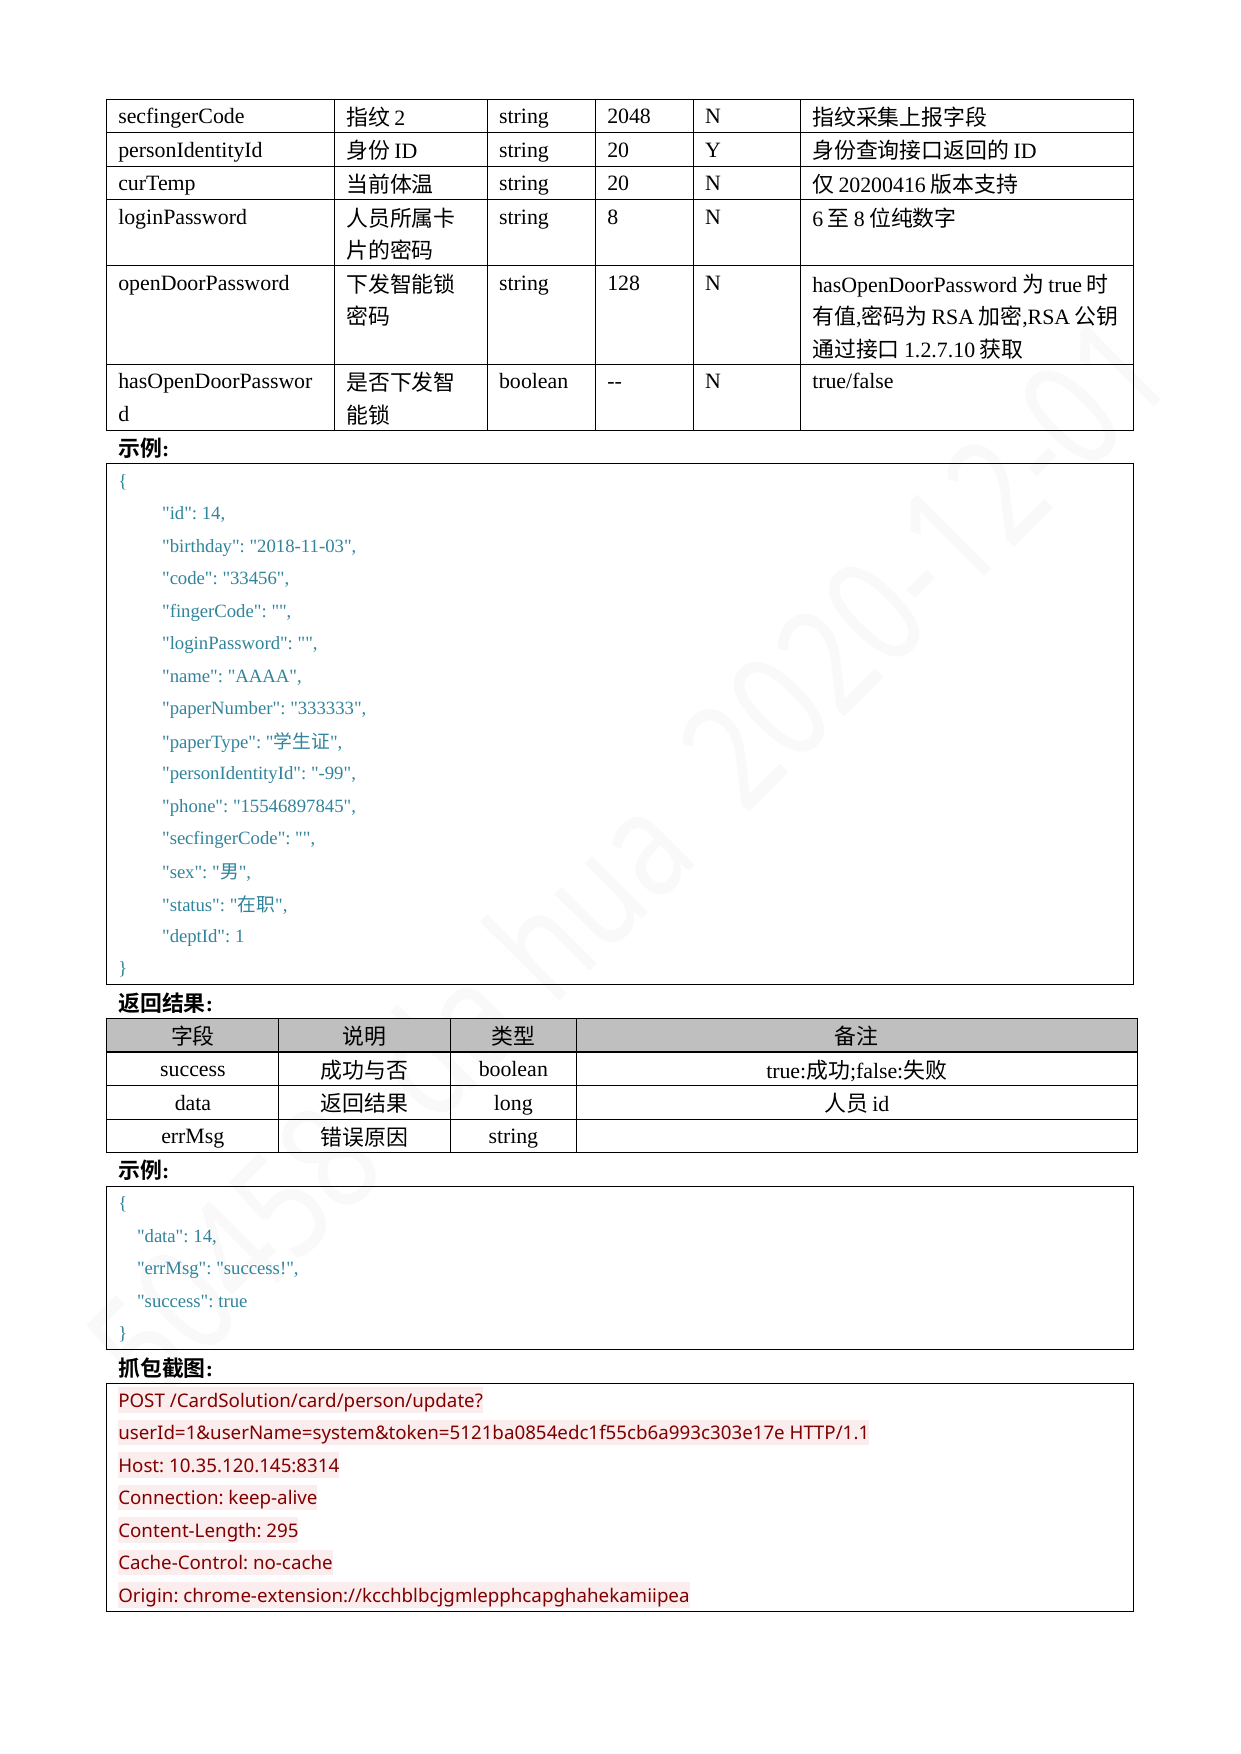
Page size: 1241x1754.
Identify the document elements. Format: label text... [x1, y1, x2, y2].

text 抓包截图: [118, 1350, 1122, 1383]
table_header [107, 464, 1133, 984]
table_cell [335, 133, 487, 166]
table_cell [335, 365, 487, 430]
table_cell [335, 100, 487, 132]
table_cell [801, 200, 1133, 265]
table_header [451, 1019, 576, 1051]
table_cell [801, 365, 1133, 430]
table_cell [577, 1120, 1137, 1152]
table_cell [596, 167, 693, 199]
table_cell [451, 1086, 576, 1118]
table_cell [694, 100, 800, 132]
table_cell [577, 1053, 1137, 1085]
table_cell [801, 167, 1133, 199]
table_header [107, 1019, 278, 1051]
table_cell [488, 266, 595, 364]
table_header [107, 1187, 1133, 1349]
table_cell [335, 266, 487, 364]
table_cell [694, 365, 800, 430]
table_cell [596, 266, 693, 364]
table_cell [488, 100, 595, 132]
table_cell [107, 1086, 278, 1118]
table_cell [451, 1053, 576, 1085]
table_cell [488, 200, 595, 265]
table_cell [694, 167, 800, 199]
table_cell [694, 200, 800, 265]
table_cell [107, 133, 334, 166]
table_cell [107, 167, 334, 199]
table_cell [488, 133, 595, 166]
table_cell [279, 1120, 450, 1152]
text 示例: [118, 431, 1122, 463]
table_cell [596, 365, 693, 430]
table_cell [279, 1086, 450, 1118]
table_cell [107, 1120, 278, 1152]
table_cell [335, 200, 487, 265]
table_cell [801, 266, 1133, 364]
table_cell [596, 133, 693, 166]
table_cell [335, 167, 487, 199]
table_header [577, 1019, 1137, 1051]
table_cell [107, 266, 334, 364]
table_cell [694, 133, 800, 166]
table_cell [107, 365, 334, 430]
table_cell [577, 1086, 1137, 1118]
text 返回结果: [118, 985, 1122, 1018]
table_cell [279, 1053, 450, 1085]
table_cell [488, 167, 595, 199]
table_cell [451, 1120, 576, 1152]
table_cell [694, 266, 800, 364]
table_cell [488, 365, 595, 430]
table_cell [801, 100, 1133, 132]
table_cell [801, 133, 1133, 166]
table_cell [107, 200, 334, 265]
text 示例: [118, 1153, 1122, 1186]
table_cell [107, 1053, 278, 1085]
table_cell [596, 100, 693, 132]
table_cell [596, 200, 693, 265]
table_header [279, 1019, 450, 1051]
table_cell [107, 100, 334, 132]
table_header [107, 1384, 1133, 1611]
